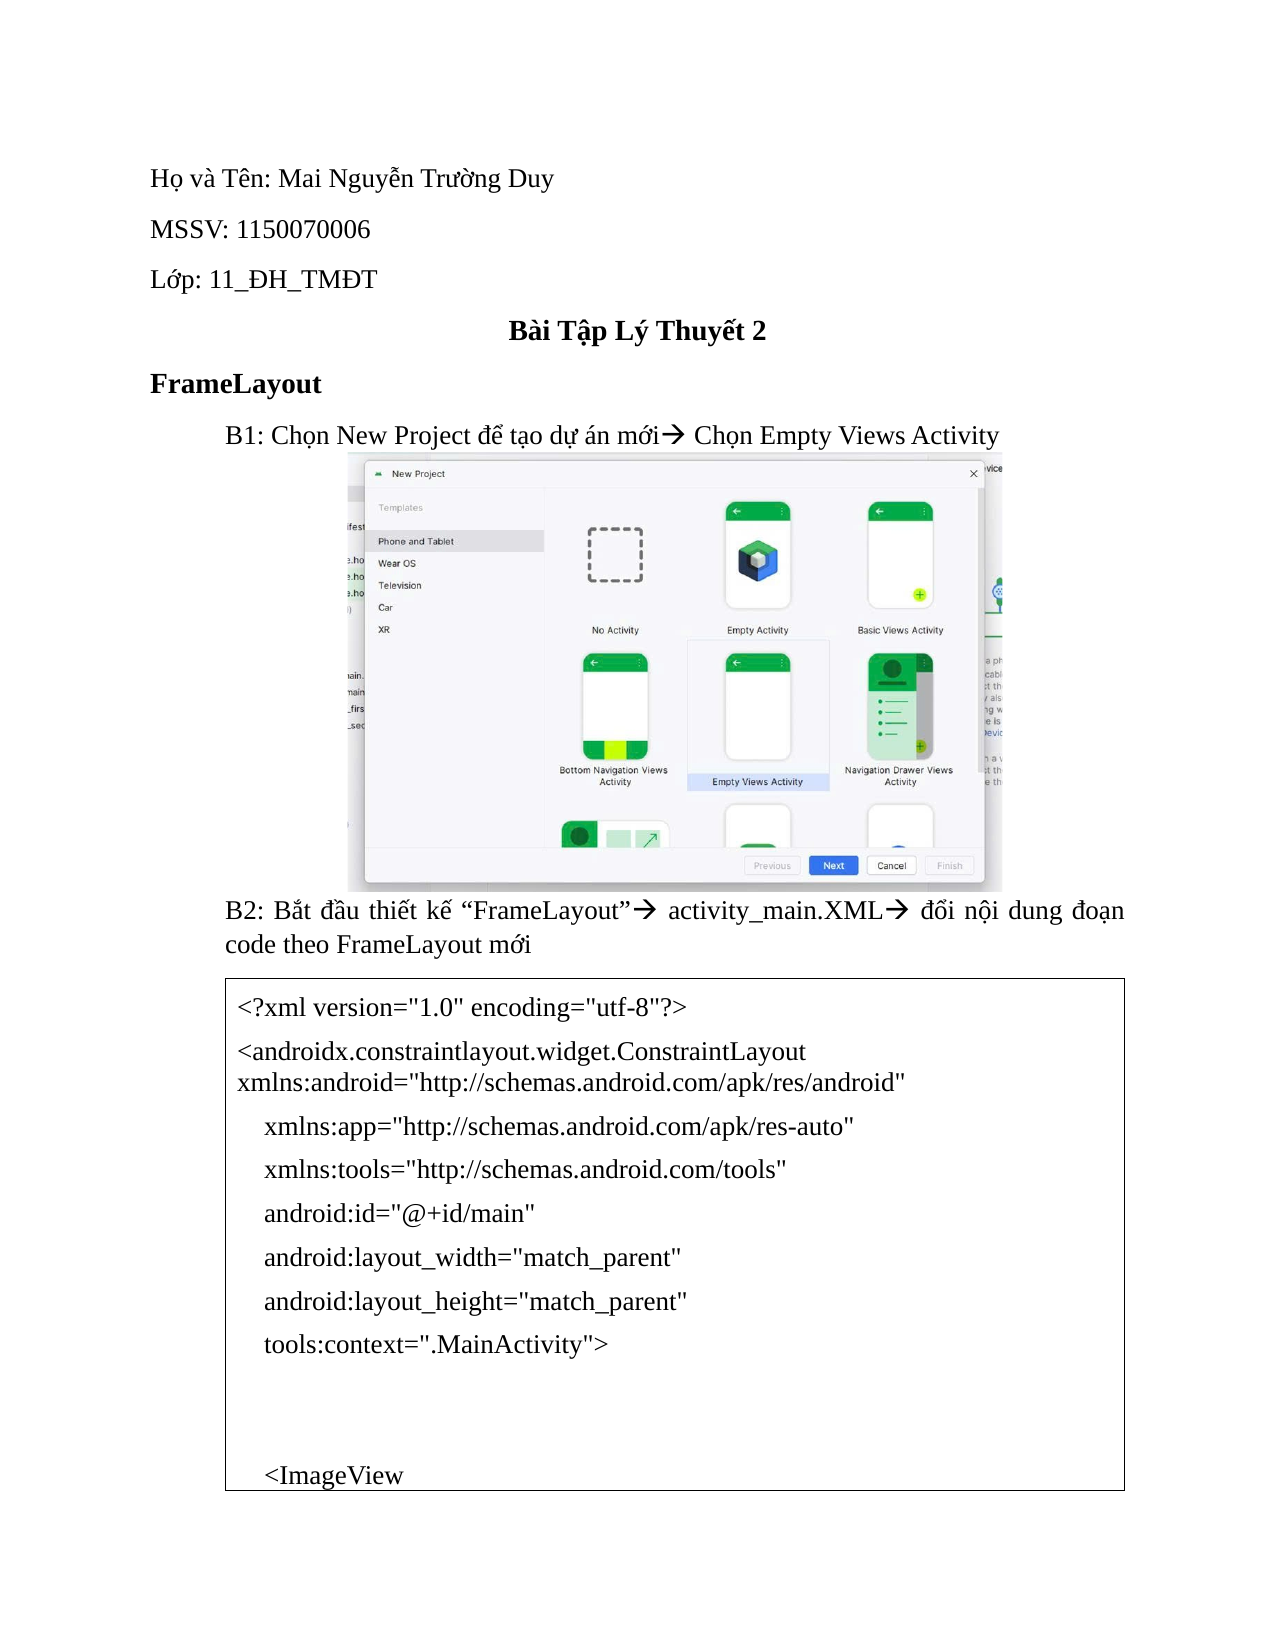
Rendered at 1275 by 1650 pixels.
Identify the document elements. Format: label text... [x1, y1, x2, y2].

text MSSV: 1150070006 [150, 213, 1125, 244]
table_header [226, 979, 1124, 1490]
text Họ và Tên: Mai Nguyễn Trường Duy [150, 162, 1125, 194]
list B2: Bắt đầu thiết kế “FrameLayout” activity_main.XML đổi nội dung đoạn code theo FrameLayout mới [225, 894, 1125, 959]
list B1: Chọn New Project để tạo dự án mới Chọn Empty Views Activity [225, 419, 1125, 450]
text FrameLayout [150, 366, 1125, 399]
text Bài Tập Lý Thuyết 2 [150, 313, 1125, 347]
text Lớp: 11_ĐH_TMĐT [150, 263, 1125, 294]
picture [347, 452, 1003, 892]
